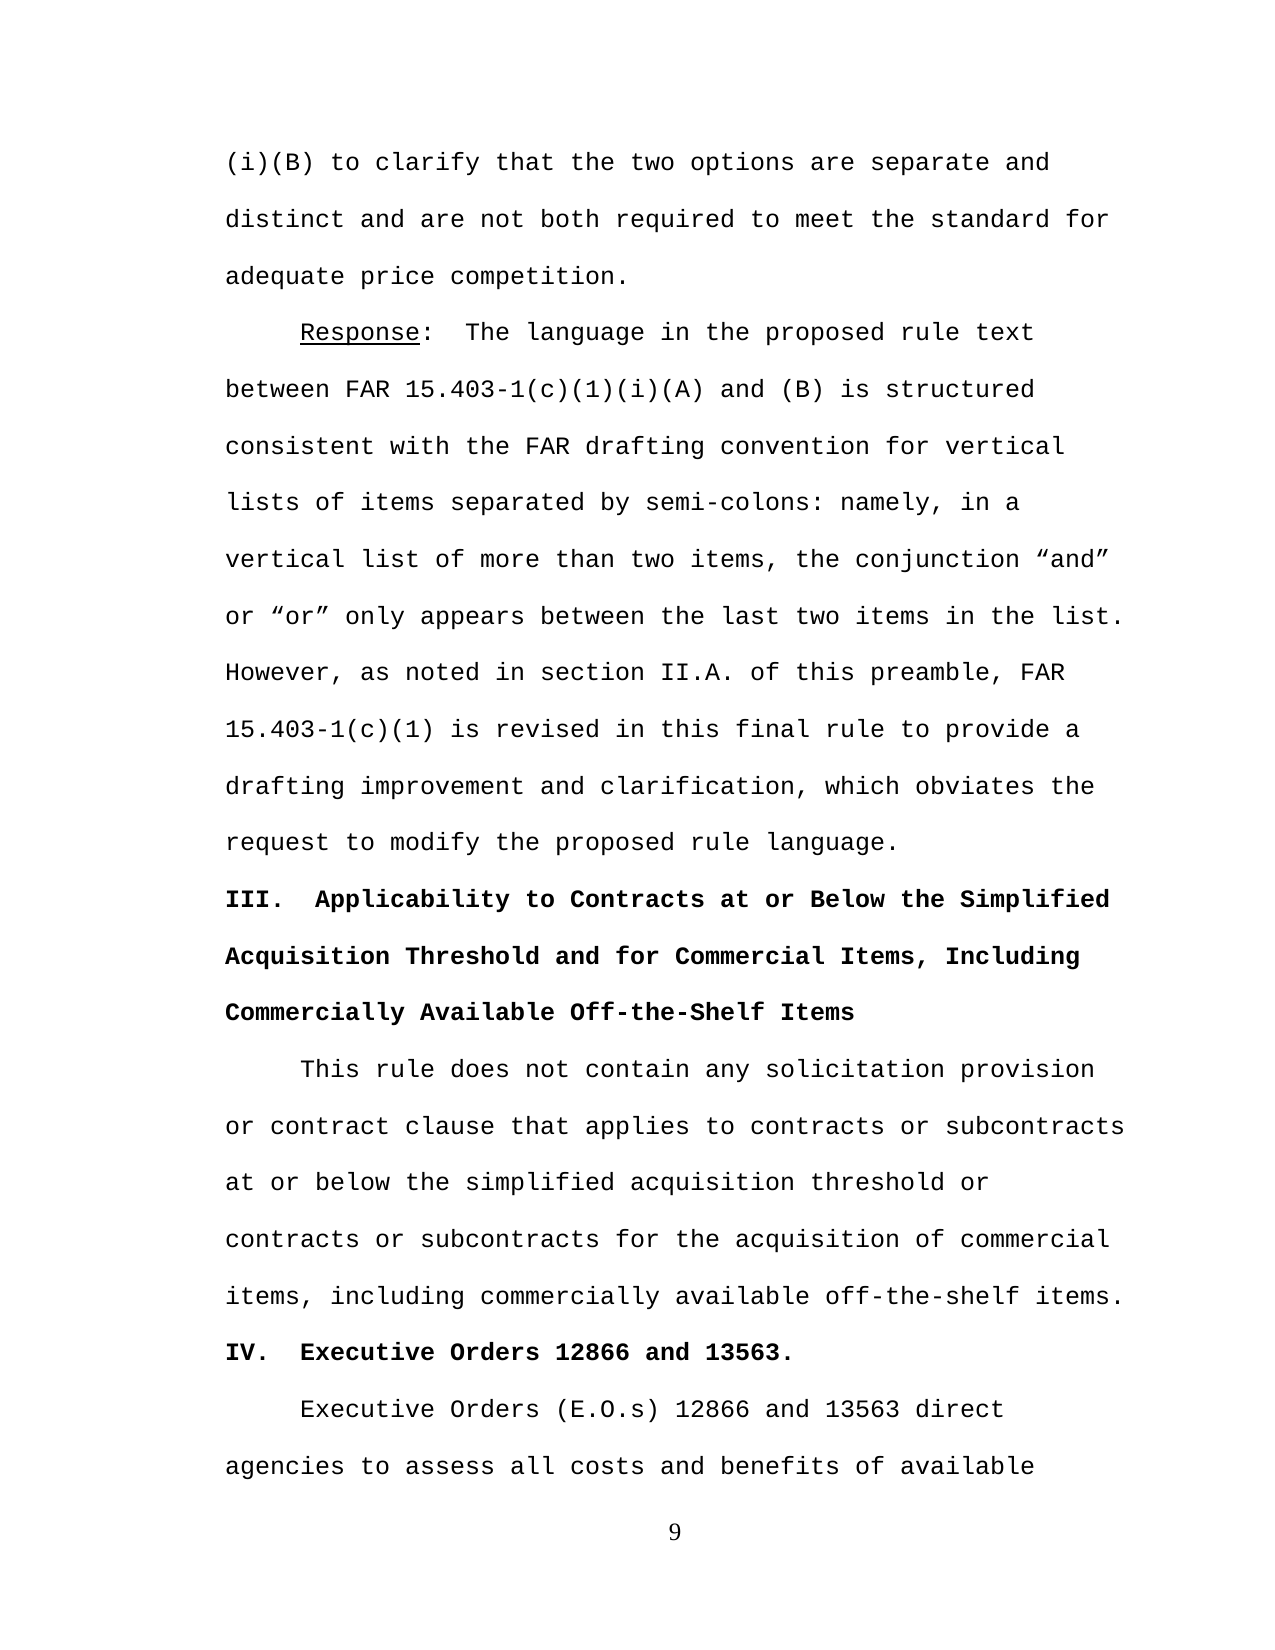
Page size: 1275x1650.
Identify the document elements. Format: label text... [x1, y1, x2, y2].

text III. Applicability to Contracts at or Below the Simplified Acquisition Threshold and for Commercial Items, Including Commercially Available Off-the-Shelf Items [225, 887, 1125, 1028]
text Response: The language in the proposed rule text between FAR 15.403-1(c)(1)(i)(A) and (B) is structured consistent with the FAR drafting convention for vertical lists of items separated by semi-colons: namely, in a vertical list of more than two items, the conjunction “and” or “or” only appears between the last two items in the list. However, as noted in section II.A. of this preamble, FAR 15.403-1(c)(1) is revised in this final rule to provide a drafting improvement and clarification, which obviates the request to modify the proposed rule language. [225, 320, 1125, 858]
text This rule does not contain any solicitation provision or contract clause that applies to contracts or subcontracts at or below the simplified acquisition threshold or contracts or subcontracts for the acquisition of commercial items, including commercially available off-the-shelf items. [225, 1057, 1125, 1312]
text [225, 1397, 1125, 1482]
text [225, 150, 1125, 292]
text IV. Executive Orders 12866 and 13563. [225, 1340, 1125, 1368]
